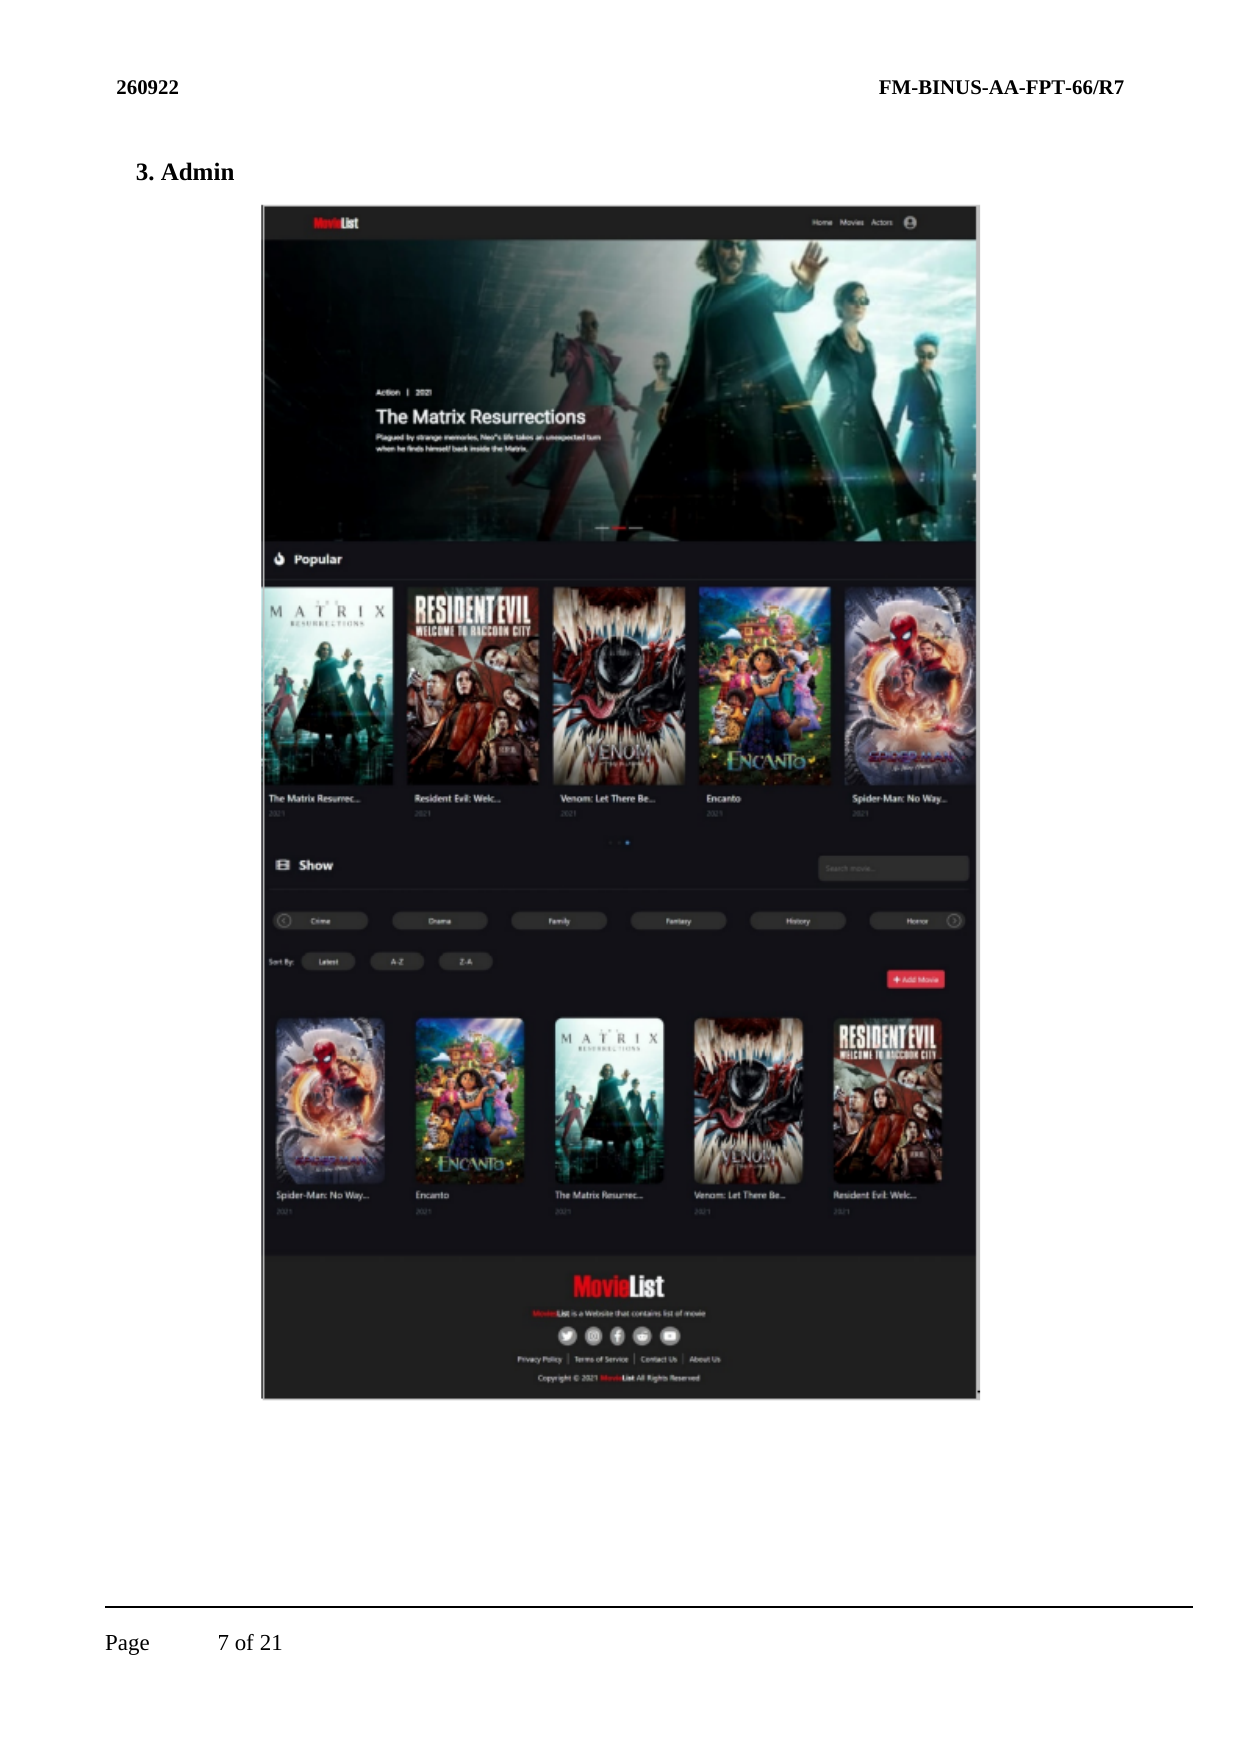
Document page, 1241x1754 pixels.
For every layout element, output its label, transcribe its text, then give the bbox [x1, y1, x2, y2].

picture [260, 199, 981, 1402]
list 3. Admin [105, 157, 1135, 185]
